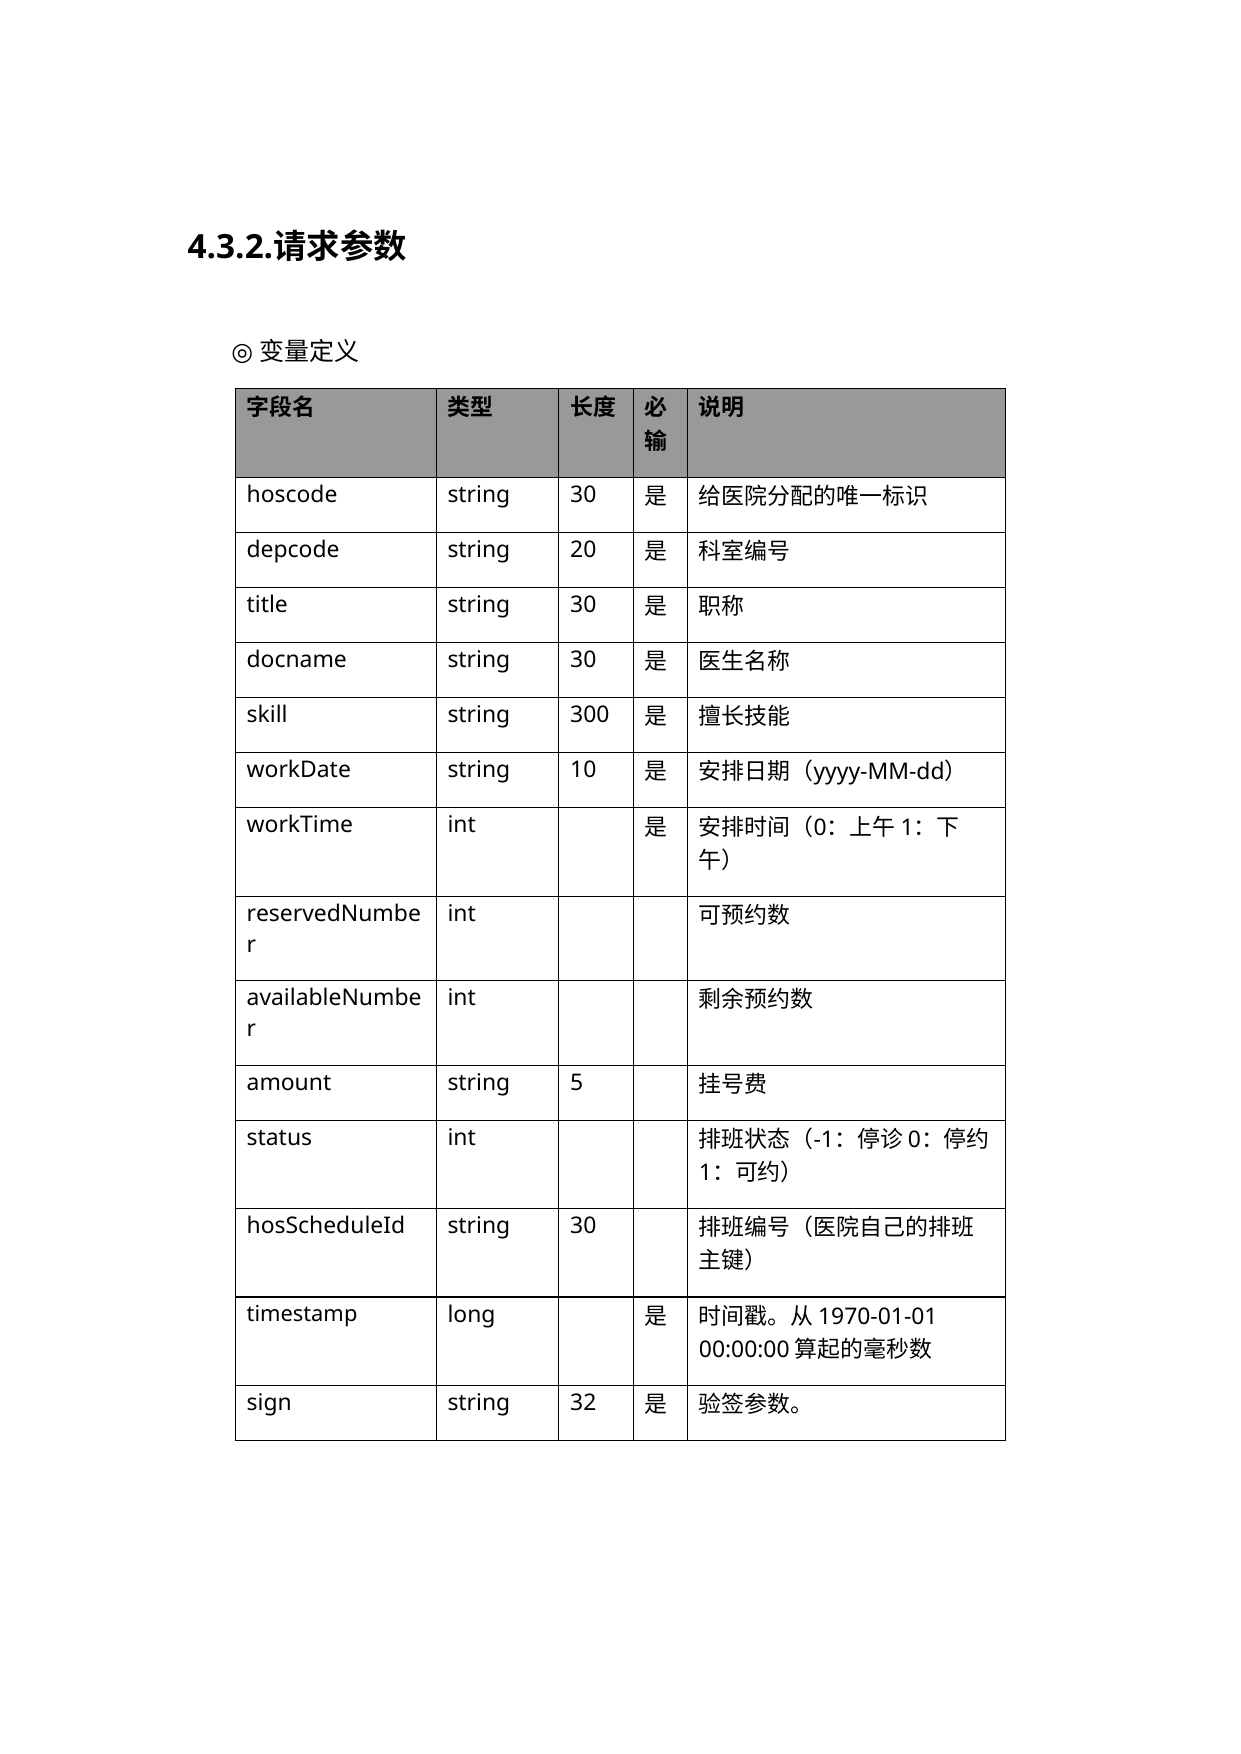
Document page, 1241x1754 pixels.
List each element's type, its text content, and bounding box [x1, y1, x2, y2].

table_cell 验签参数。 [688, 1386, 1005, 1440]
table_cell 10 [559, 753, 633, 807]
table_cell timestamp [236, 1298, 436, 1385]
table_cell string [437, 533, 558, 587]
table_cell 给医院分配的唯一标识 [688, 478, 1005, 532]
text ◎ 变量定义 [187, 331, 1053, 367]
table_cell availableNumber [236, 981, 436, 1064]
table_cell 是 [634, 1298, 687, 1385]
table_cell 32 [559, 1386, 633, 1440]
table_cell 30 [559, 1209, 633, 1296]
table_cell [634, 1066, 687, 1119]
table_cell 30 [559, 643, 633, 697]
table_cell [559, 897, 633, 980]
table_cell depcode [236, 533, 436, 587]
table_cell int [437, 897, 558, 980]
table_cell 是 [634, 588, 687, 642]
table_header 说明 [688, 389, 1005, 477]
table_cell int [437, 808, 558, 896]
table_cell string [437, 478, 558, 532]
table_cell [559, 1121, 633, 1208]
table_cell string [437, 1209, 558, 1296]
table_cell [634, 897, 687, 980]
table_cell skill [236, 698, 436, 752]
table_cell 科室编号 [688, 533, 1005, 587]
table_cell int [437, 1121, 558, 1208]
table_cell [559, 981, 633, 1064]
table_cell 职称 [688, 588, 1005, 642]
table_cell string [437, 643, 558, 697]
subtitle 4.3.2.请求参数 [187, 220, 1053, 269]
table_cell status [236, 1121, 436, 1208]
table_header 必输 [634, 389, 687, 477]
table_cell 30 [559, 478, 633, 532]
table_cell 5 [559, 1066, 633, 1119]
table_cell hosScheduleId [236, 1209, 436, 1296]
table_cell hoscode [236, 478, 436, 532]
table_cell 擅长技能 [688, 698, 1005, 752]
table_cell title [236, 588, 436, 642]
table_cell 时间戳。从1970-01-01 00:00:00算起的毫秒数 [688, 1298, 1005, 1385]
table_cell workDate [236, 753, 436, 807]
table_cell sign [236, 1386, 436, 1440]
table_cell 挂号费 [688, 1066, 1005, 1119]
table_cell 可预约数 [688, 897, 1005, 980]
table_cell 是 [634, 533, 687, 587]
table_cell 排班编号（医院自己的排班主键） [688, 1209, 1005, 1296]
table_cell [634, 1121, 687, 1208]
table_cell [634, 981, 687, 1064]
table_cell string [437, 698, 558, 752]
table_cell string [437, 753, 558, 807]
table_cell 20 [559, 533, 633, 587]
table_cell 是 [634, 478, 687, 532]
table_cell int [437, 981, 558, 1064]
table_cell 300 [559, 698, 633, 752]
table_header 长度 [559, 389, 633, 477]
table_cell 剩余预约数 [688, 981, 1005, 1064]
table_header 类型 [437, 389, 558, 477]
table_cell 安排时间（0：上午 1：下午） [688, 808, 1005, 896]
table_cell string [437, 588, 558, 642]
table_cell reservedNumber [236, 897, 436, 980]
table_cell [559, 808, 633, 896]
table_cell 医生名称 [688, 643, 1005, 697]
table_cell 30 [559, 588, 633, 642]
table_cell 是 [634, 808, 687, 896]
table_cell 是 [634, 753, 687, 807]
table_cell amount [236, 1066, 436, 1119]
table_cell 是 [634, 1386, 687, 1440]
table_cell 是 [634, 698, 687, 752]
table_cell [559, 1298, 633, 1385]
table_cell long [437, 1298, 558, 1385]
table_cell docname [236, 643, 436, 697]
table_cell [634, 1209, 687, 1296]
table_cell 是 [634, 643, 687, 697]
table_cell string [437, 1386, 558, 1440]
table_cell string [437, 1066, 558, 1119]
table_header 字段名 [236, 389, 436, 477]
table_cell 安排日期（yyyy-MM-dd） [688, 753, 1005, 807]
table_cell 排班状态（-1：停诊 0：停约 1：可约） [688, 1121, 1005, 1208]
table_cell workTime [236, 808, 436, 896]
